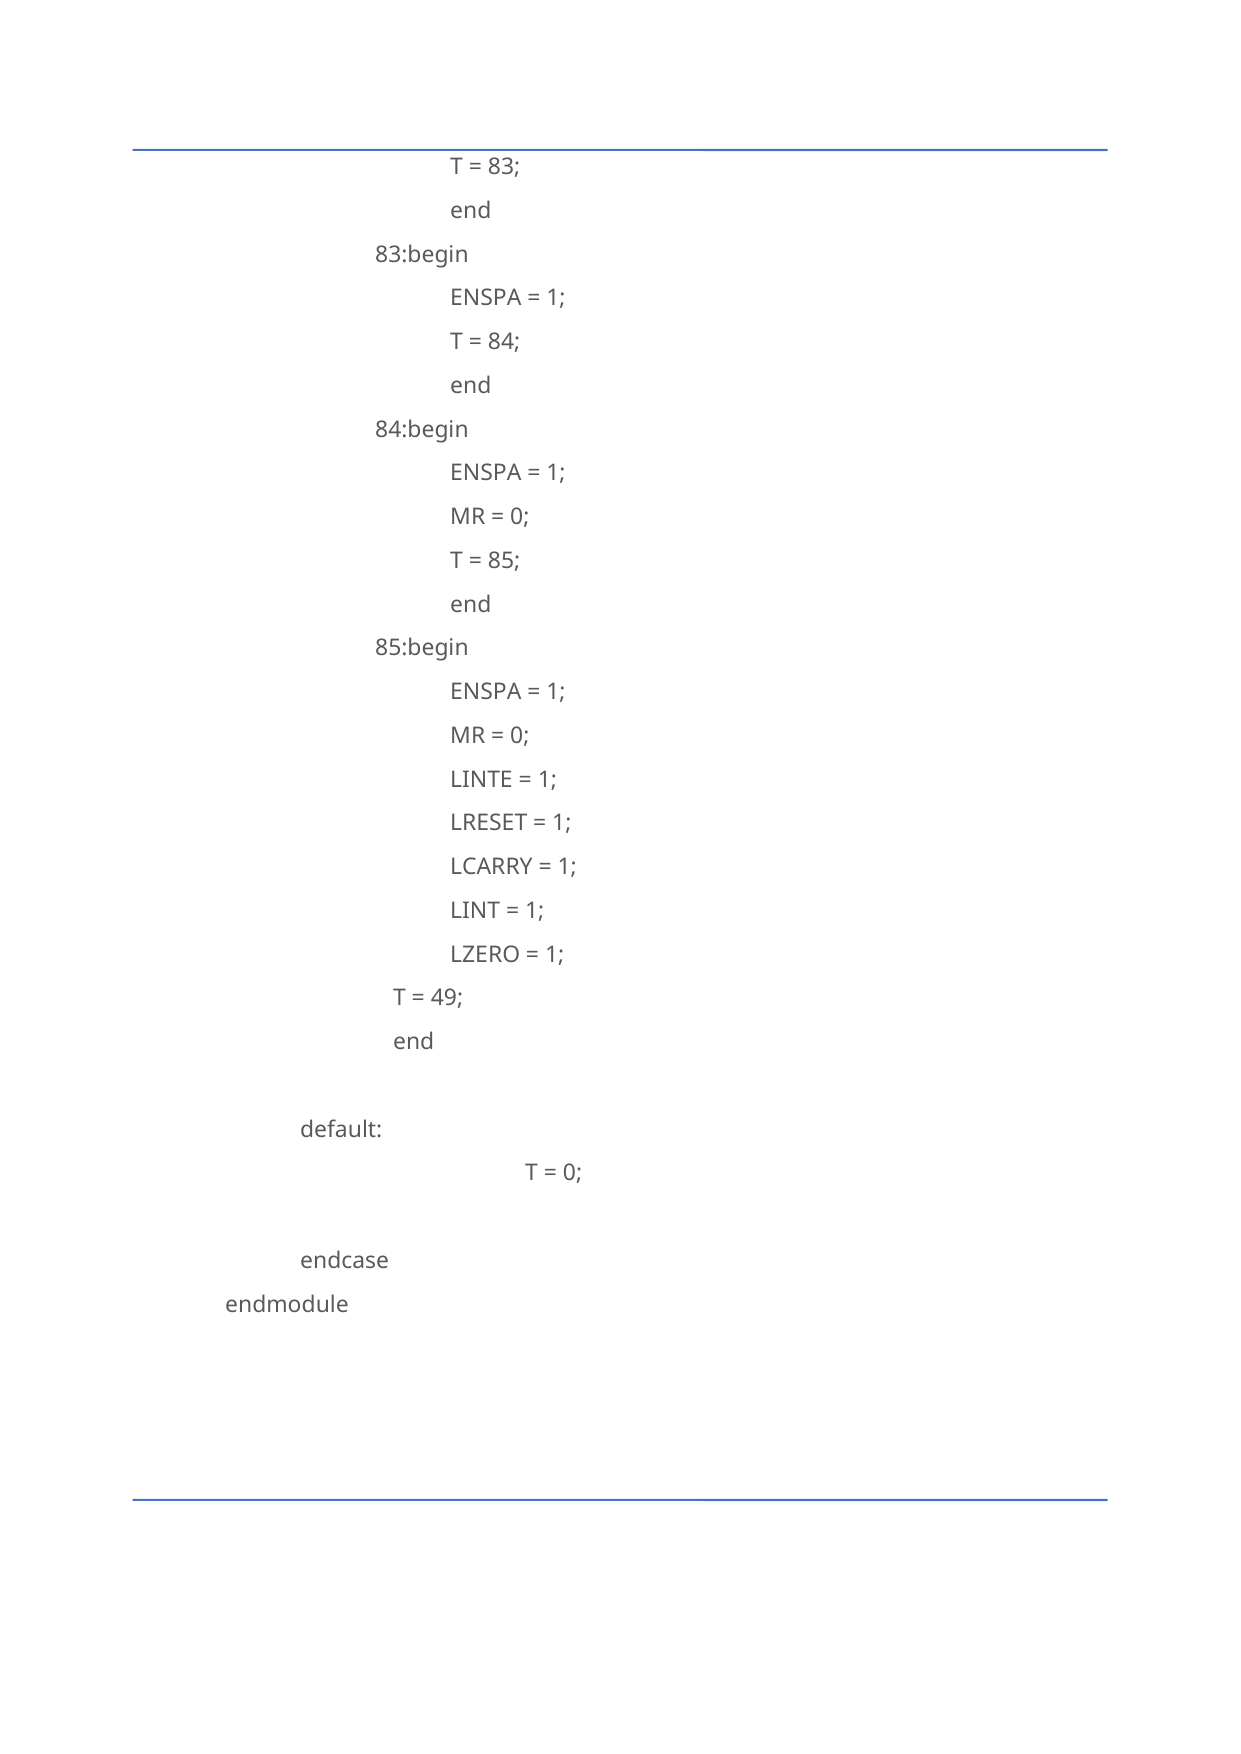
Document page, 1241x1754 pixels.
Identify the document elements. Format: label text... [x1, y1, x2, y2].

text 83:begin [225, 237, 1090, 269]
text LRESET = 1; [225, 806, 1090, 837]
text end [225, 369, 1090, 400]
text LZERO = 1; [375, 937, 1090, 969]
text default: [225, 1112, 1090, 1144]
text T = 49; [225, 981, 1090, 1012]
text end [225, 587, 1090, 619]
text MR = 0; [225, 719, 1090, 750]
text end [225, 194, 1090, 225]
text ENSPA = 1; [225, 281, 1090, 312]
text ENSPA = 1; [225, 675, 1090, 706]
text T = 0; [225, 1156, 1090, 1187]
text T = 84; [225, 325, 1090, 356]
text LCARRY = 1; [225, 850, 1090, 881]
text T = 85; [225, 544, 1090, 575]
text MR = 0; [225, 500, 1090, 531]
text LINT = 1; [225, 894, 1090, 925]
text 85:begin [225, 631, 1090, 662]
text LINTE = 1; [225, 762, 1090, 794]
text 84:begin [225, 412, 1090, 444]
text end [225, 1025, 1090, 1056]
text endmodule [225, 1287, 1090, 1319]
text T = 83; [225, 150, 1090, 181]
text endcase [225, 1244, 1090, 1275]
text ENSPA = 1; [225, 456, 1090, 487]
